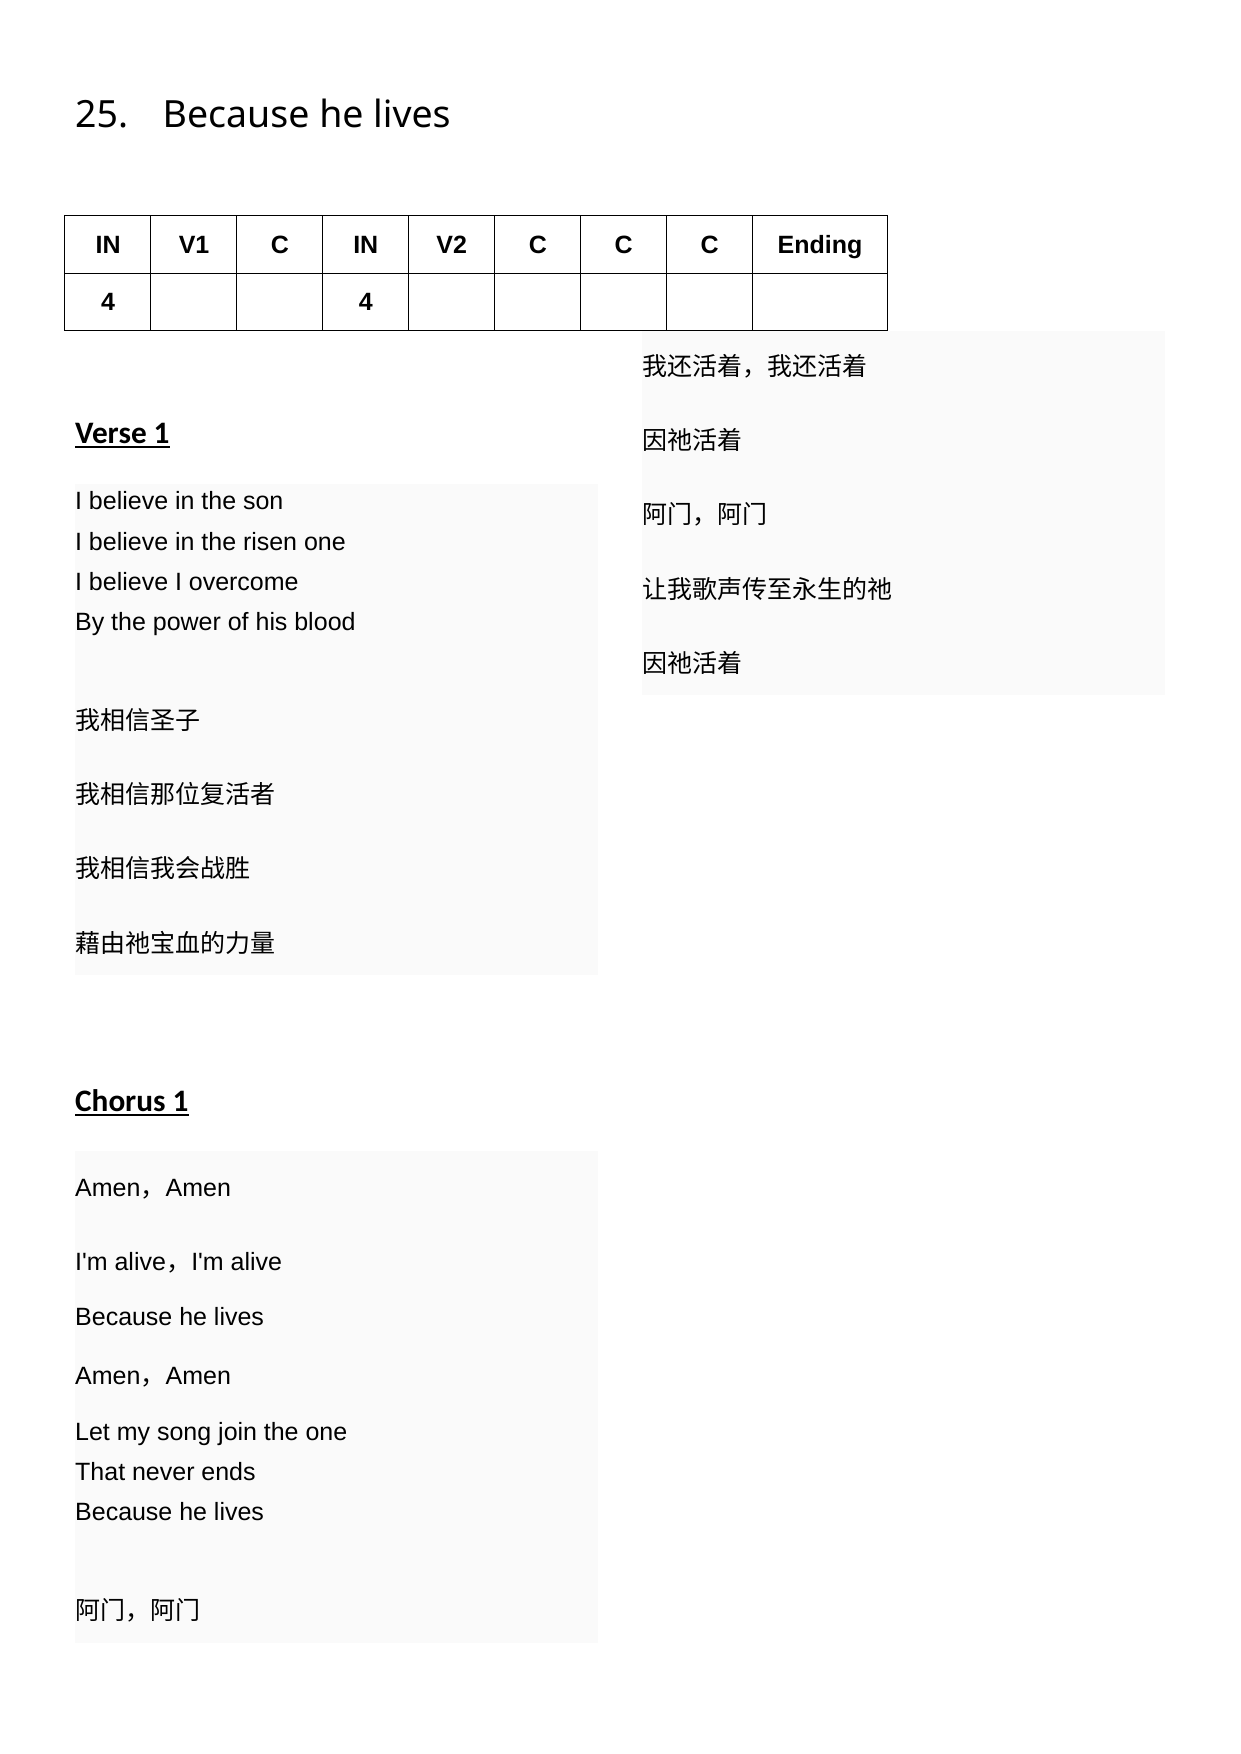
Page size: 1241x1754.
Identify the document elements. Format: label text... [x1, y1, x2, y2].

table_header V2 [409, 216, 494, 272]
table_header IN [323, 216, 408, 272]
text 我还活着，我还活着 [642, 331, 1165, 399]
table_cell [753, 274, 887, 330]
text I believe in the risen one [75, 524, 598, 558]
table_header IN [65, 216, 150, 272]
text By the power of his blood [75, 604, 598, 638]
table_cell [495, 274, 580, 330]
table_cell 4 [323, 274, 408, 330]
table_cell [667, 274, 752, 330]
table_cell [237, 274, 322, 330]
text Chorus 1 [75, 1066, 598, 1134]
table_cell [151, 274, 236, 330]
table_cell [581, 274, 666, 330]
table_header C [667, 216, 752, 272]
table_header C [237, 216, 322, 272]
table_header C [495, 216, 580, 272]
text 我相信那位复活者 [75, 759, 598, 827]
text Let my song join the one [75, 1414, 598, 1448]
text 因祂活着 [642, 405, 1165, 473]
text 我相信我会战胜 [75, 833, 598, 901]
text Amen，Amen [75, 1151, 598, 1219]
table_cell 4 [65, 274, 150, 330]
table_header C [581, 216, 666, 272]
text Verse 1 [75, 399, 598, 467]
text 阿门，阿门 [75, 1575, 598, 1643]
text 藉由祂宝血的力量 [75, 907, 598, 975]
text 因祂活着 [642, 627, 1165, 695]
table_header V1 [151, 216, 236, 272]
text 让我歌声传至永生的祂 [642, 553, 1165, 621]
table_cell [409, 274, 494, 330]
text 我相信圣子 [75, 685, 598, 753]
text I believe I overcome [75, 564, 598, 598]
text Because he lives [75, 1299, 598, 1333]
table_header Ending [753, 216, 887, 272]
text Because he lives [75, 1494, 598, 1528]
text 阿门，阿门 [642, 479, 1165, 547]
text I believe in the son [75, 484, 598, 518]
text I'm alive，I'm alive [75, 1225, 598, 1293]
text Amen，Amen [75, 1340, 598, 1408]
text That never ends [75, 1454, 598, 1488]
list Because he lives [75, 79, 1165, 147]
